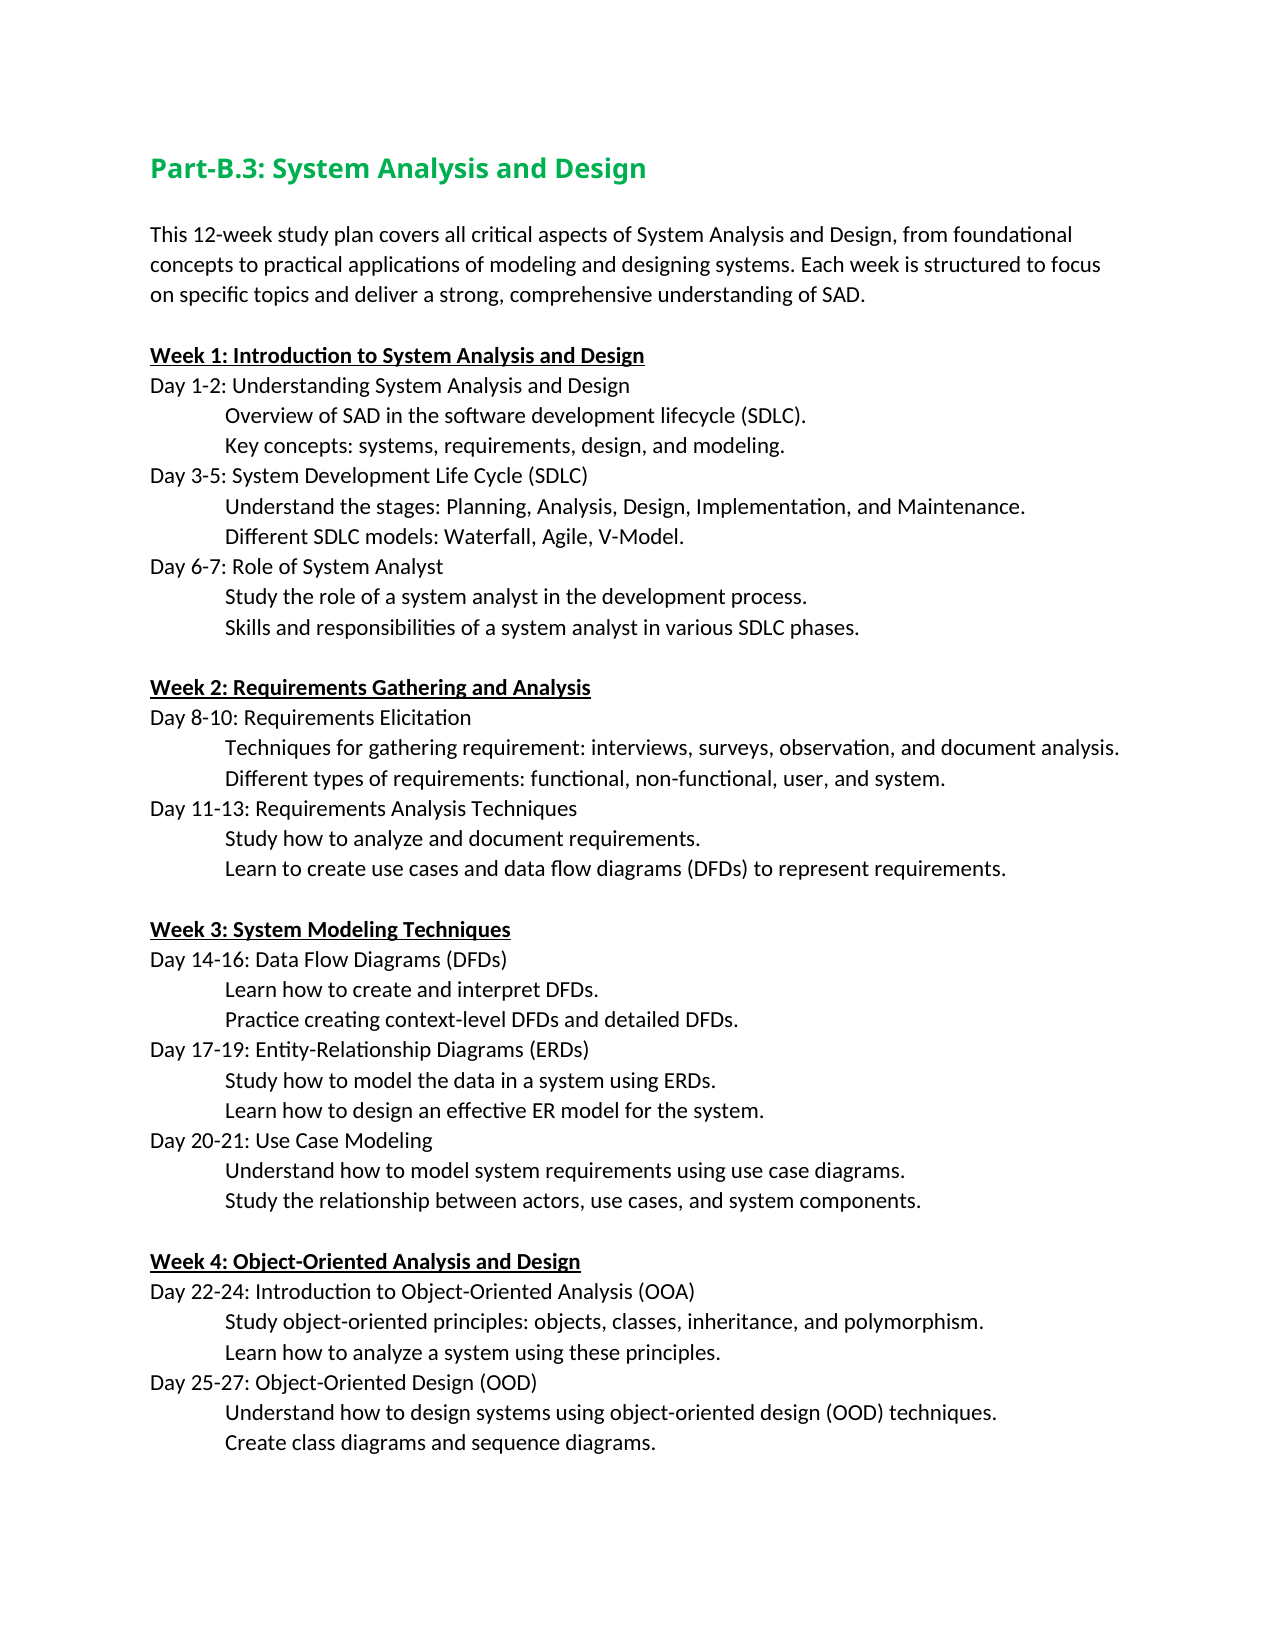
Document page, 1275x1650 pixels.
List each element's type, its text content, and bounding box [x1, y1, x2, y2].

text Day 20-21: Use Case Modeling [150, 1126, 1125, 1154]
text Techniques for gathering requirement: interviews, surveys, observation, and document analysis. [225, 733, 1125, 762]
text Key concepts: systems, requirements, design, and modeling. [150, 431, 1125, 459]
text Day 14-16: Data Flow Diagrams (DFDs) [150, 945, 1125, 973]
text Study the relationship between actors, use cases, and system components. [150, 1187, 1125, 1215]
text Understand how to model system requirements using use case diagrams. [150, 1156, 1125, 1184]
text Create class diagrams and sequence diagrams. [150, 1428, 1125, 1456]
text Week 3: System Modeling Techniques [150, 915, 1125, 943]
text Practice creating context-level DFDs and detailed DFDs. [150, 1005, 1125, 1033]
text Day 6-7: Role of System Analyst [150, 552, 1125, 580]
text Day 22-24: Introduction to Object-Oriented Analysis (OOA) [150, 1277, 1125, 1305]
text Week 2: Requirements Gathering and Analysis [150, 673, 1125, 701]
text Learn how to create and interpret DFDs. [150, 975, 1125, 1003]
text Learn how to analyze a system using these principles. [150, 1338, 1125, 1366]
text Different types of requirements: functional, non-functional, user, and system. [150, 764, 1125, 792]
text Day 3-5: System Development Life Cycle (SDLC) [150, 462, 1125, 490]
text Day 25-27: Object-Oriented Design (OOD) [150, 1368, 1125, 1396]
text Study object-oriented principles: objects, classes, inheritance, and polymorphism. [150, 1307, 1125, 1336]
text Understand how to design systems using object-oriented design (OOD) techniques. [150, 1398, 1125, 1426]
text Day 11-13: Requirements Analysis Techniques [150, 794, 1125, 822]
text Different SDLC models: Waterfall, Agile, V-Model. [150, 522, 1125, 550]
text Day 17-19: Entity-Relationship Diagrams (ERDs) [150, 1036, 1125, 1064]
text This 12-week study plan covers all critical aspects of System Analysis and Design, from foundational concepts to practical applications of modeling and designing systems. Each week is structured to focus on specific topics and deliver a strong, comprehensive understanding of SAD. [150, 220, 1125, 308]
text Day 8-10: Requirements Elicitation [150, 703, 1125, 731]
text Learn how to design an effective ER model for the system. [150, 1096, 1125, 1124]
subtitle Part-B.3: System Analysis and Design [150, 150, 1125, 187]
text Day 1-2: Understanding System Analysis and Design [150, 371, 1125, 399]
text Skills and responsibilities of a system analyst in various SDLC phases. [150, 613, 1125, 641]
text Learn to create use cases and data flow diagrams (DFDs) to represent requirements. [150, 854, 1125, 882]
text Week 1: Introduction to System Analysis and Design [150, 341, 1125, 369]
text Study how to analyze and document requirements. [150, 824, 1125, 852]
text Study how to model the data in a system using ERDs. [150, 1066, 1125, 1094]
text Understand the stages: Planning, Analysis, Design, Implementation, and Maintenance. [150, 492, 1125, 520]
text Overview of SAD in the software development lifecycle (SDLC). [150, 401, 1125, 429]
text Week 4: Object-Oriented Analysis and Design [150, 1247, 1125, 1275]
text Study the role of a system analyst in the development process. [150, 582, 1125, 611]
